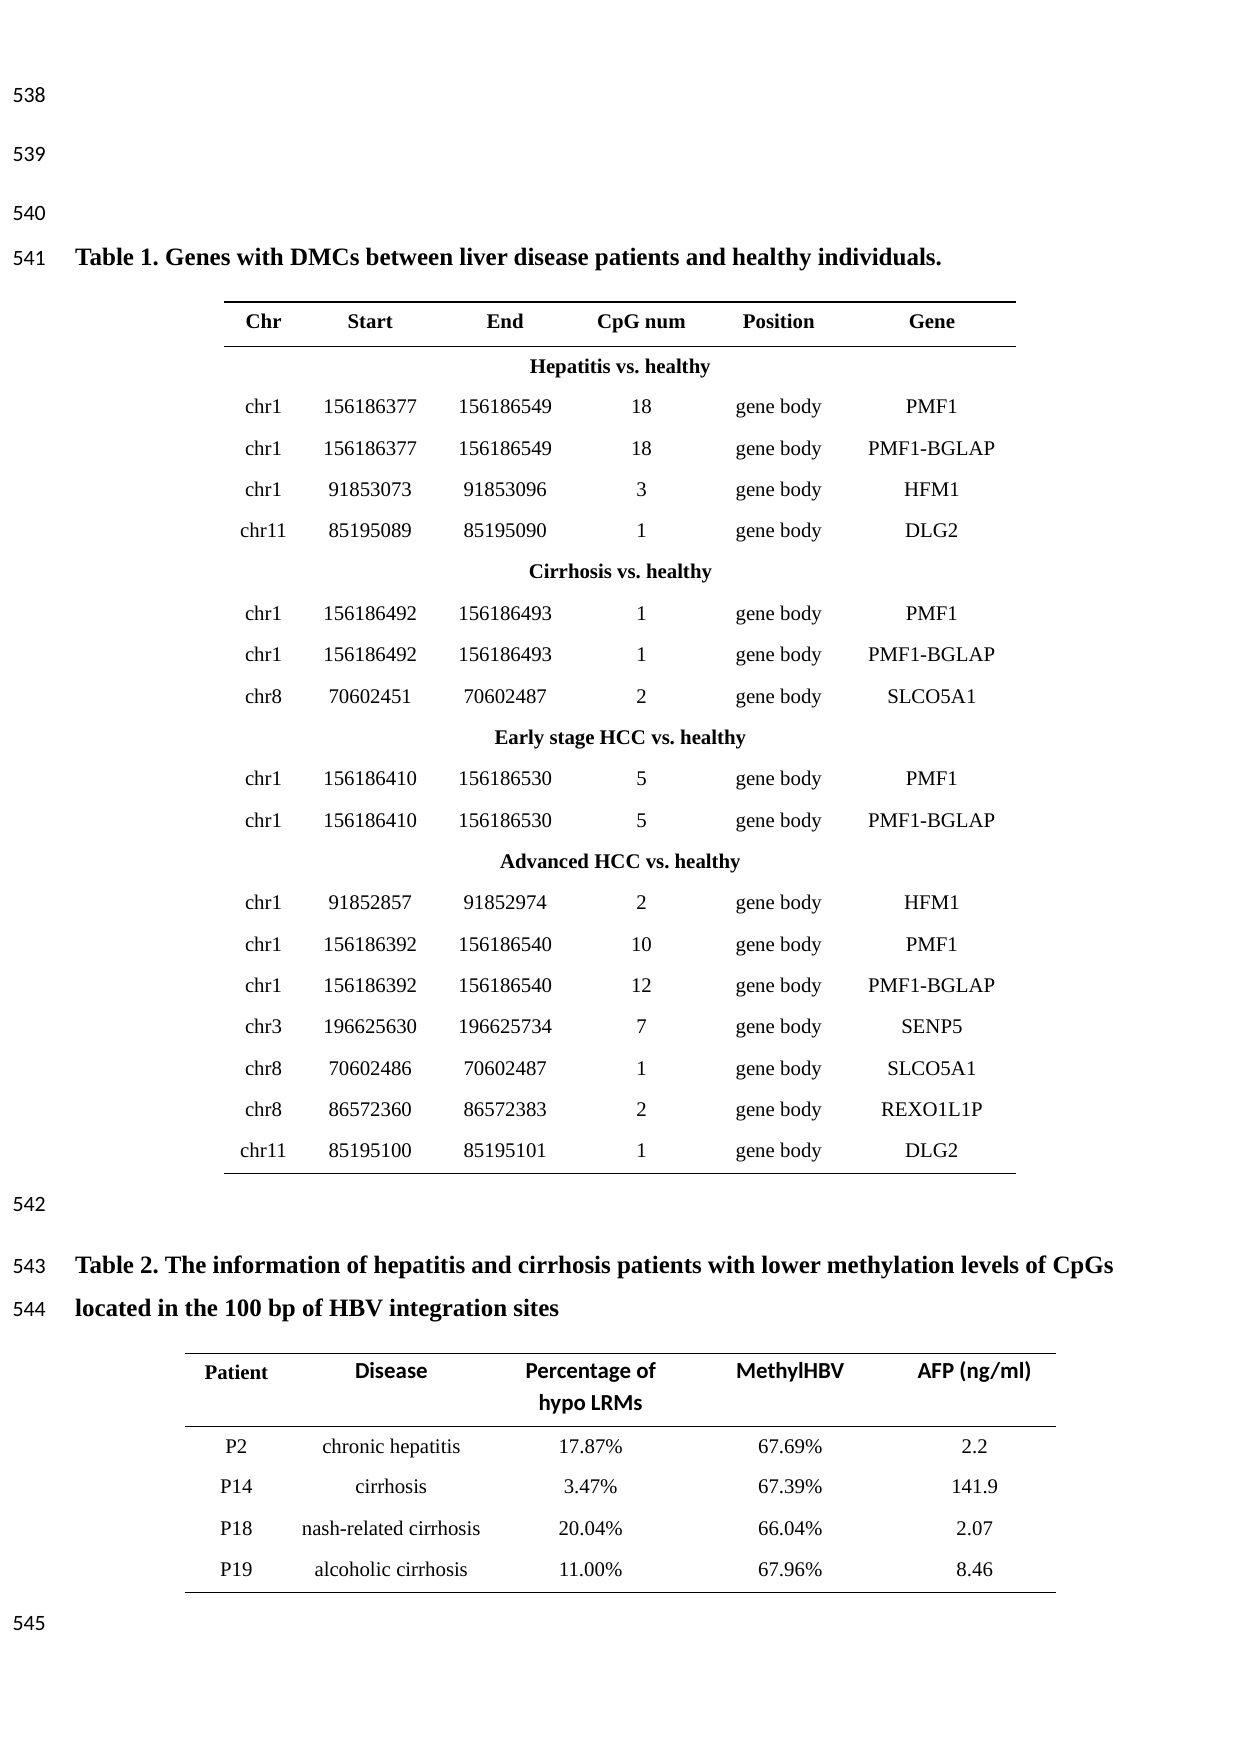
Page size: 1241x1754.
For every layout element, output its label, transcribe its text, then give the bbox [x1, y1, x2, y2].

table_header End [438, 303, 572, 346]
table_cell 3 [573, 470, 710, 512]
table_cell 1 [573, 512, 710, 553]
table_cell 2.2 [893, 1427, 1056, 1468]
table_cell chr8 [224, 677, 302, 718]
table_cell 1 [573, 1049, 710, 1091]
table_cell chr11 [224, 512, 302, 553]
table_cell SLCO5A1 [847, 1049, 1016, 1091]
table_cell HFM1 [847, 884, 1016, 925]
table_cell 85195089 [303, 512, 437, 553]
table_cell PMF1 [847, 388, 1016, 429]
table_cell 10 [573, 925, 710, 967]
table_cell 156186493 [438, 594, 572, 636]
table_header Patient [185, 1354, 288, 1426]
table_cell PMF1 [847, 760, 1016, 801]
table_cell 67.96% [687, 1551, 893, 1592]
table_header Position [710, 303, 847, 346]
table_cell 67.39% [687, 1468, 893, 1509]
table_header Percentage of hypo LRMs [494, 1354, 687, 1426]
table_cell 11.00% [494, 1551, 687, 1592]
table_cell 70602487 [438, 1049, 572, 1091]
table_cell 91852974 [438, 884, 572, 925]
table_cell 156186377 [303, 388, 437, 429]
table_header Chr [224, 303, 302, 346]
table_cell PMF1 [847, 594, 1016, 636]
table_cell 2.07 [893, 1509, 1056, 1551]
table_cell gene body [710, 925, 847, 967]
table_cell gene body [710, 429, 847, 470]
table_cell 1 [573, 1132, 710, 1173]
table_cell 5 [573, 801, 710, 842]
table_cell P2 [185, 1427, 288, 1468]
table_cell 85195090 [438, 512, 572, 553]
table_cell 85195100 [303, 1132, 437, 1173]
table_cell 85195101 [438, 1132, 572, 1173]
table_cell 156186377 [303, 429, 437, 470]
table_cell Hepatitis vs. healthy [224, 347, 1016, 388]
table_cell REXO1L1P [847, 1091, 1016, 1132]
table_cell gene body [710, 388, 847, 429]
table_cell 91853096 [438, 470, 572, 512]
table_cell 70602486 [303, 1049, 437, 1091]
table_cell 156186549 [438, 429, 572, 470]
table_cell 156186530 [438, 760, 572, 801]
table_cell 156186530 [438, 801, 572, 842]
table_cell 91853073 [303, 470, 437, 512]
table_cell 196625734 [438, 1008, 572, 1049]
table_cell 1 [573, 594, 710, 636]
table_cell 2 [573, 1091, 710, 1132]
table_cell 156186549 [438, 388, 572, 429]
table_cell 91852857 [303, 884, 437, 925]
table_cell gene body [710, 1008, 847, 1049]
table_cell 67.69% [687, 1427, 893, 1468]
table_cell 18 [573, 429, 710, 470]
table_cell 70602487 [438, 677, 572, 718]
table_cell gene body [710, 967, 847, 1008]
table_cell DLG2 [847, 1132, 1016, 1173]
table_header AFP (ng/ml) [893, 1354, 1056, 1426]
table_cell gene body [710, 884, 847, 925]
table_cell chr1 [224, 388, 302, 429]
table_cell nash-related cirrhosis [288, 1509, 494, 1551]
table_cell Advanced HCC vs. healthy [224, 843, 1016, 884]
table_cell 5 [573, 760, 710, 801]
table_cell PMF1-BGLAP [847, 801, 1016, 842]
table_cell gene body [710, 1049, 847, 1091]
table_cell chr1 [224, 594, 302, 636]
table_cell 156186492 [303, 594, 437, 636]
table_cell 2 [573, 884, 710, 925]
table_cell chr1 [224, 884, 302, 925]
table_cell 156186410 [303, 760, 437, 801]
table_cell SENP5 [847, 1008, 1016, 1049]
table_cell gene body [710, 636, 847, 677]
table_cell 1 [573, 636, 710, 677]
table_cell 141.9 [893, 1468, 1056, 1509]
table_cell 156186493 [438, 636, 572, 677]
table_cell chr1 [224, 429, 302, 470]
table_cell 156186392 [303, 967, 437, 1008]
table_cell chr11 [224, 1132, 302, 1173]
table_header Disease [288, 1354, 494, 1426]
table_cell PMF1-BGLAP [847, 636, 1016, 677]
table_cell 70602451 [303, 677, 437, 718]
table_cell chr3 [224, 1008, 302, 1049]
table_cell PMF1-BGLAP [847, 967, 1016, 1008]
table_cell Early stage HCC vs. healthy [224, 719, 1016, 760]
table_cell cirrhosis [288, 1468, 494, 1509]
table_cell 8.46 [893, 1551, 1056, 1592]
table_cell chr1 [224, 760, 302, 801]
table_cell P18 [185, 1509, 288, 1551]
text Table 2. The information of hepatitis and cirrhosis patients with lower methylation levels of CpGs located in the 100 bp of HBV integration sites [75, 1250, 1165, 1322]
table_cell 86572360 [303, 1091, 437, 1132]
table_cell P19 [185, 1551, 288, 1592]
table_cell PMF1 [847, 925, 1016, 967]
table_cell 156186410 [303, 801, 437, 842]
table_cell gene body [710, 677, 847, 718]
table_cell chr1 [224, 967, 302, 1008]
table_cell gene body [710, 512, 847, 553]
table_cell gene body [710, 760, 847, 801]
table_cell chr1 [224, 636, 302, 677]
table_cell gene body [710, 1091, 847, 1132]
table_header MethylHBV [687, 1354, 893, 1426]
table_cell Cirrhosis vs. healthy [224, 553, 1016, 594]
table_cell HFM1 [847, 470, 1016, 512]
table_cell 66.04% [687, 1509, 893, 1551]
table_cell 156186540 [438, 967, 572, 1008]
table_cell 20.04% [494, 1509, 687, 1551]
table_cell SLCO5A1 [847, 677, 1016, 718]
table_cell chr1 [224, 925, 302, 967]
table_header Start [303, 303, 437, 346]
table_header Gene [847, 303, 1016, 346]
table_cell 2 [573, 677, 710, 718]
table_cell chr1 [224, 470, 302, 512]
table_cell 156186492 [303, 636, 437, 677]
table_cell DLG2 [847, 512, 1016, 553]
table_cell alcoholic cirrhosis [288, 1551, 494, 1592]
table_cell 156186392 [303, 925, 437, 967]
table_cell chronic hepatitis [288, 1427, 494, 1468]
table_cell 86572383 [438, 1091, 572, 1132]
table_cell PMF1-BGLAP [847, 429, 1016, 470]
table_cell P14 [185, 1468, 288, 1509]
table_cell 7 [573, 1008, 710, 1049]
table_cell chr8 [224, 1049, 302, 1091]
table_cell gene body [710, 1132, 847, 1173]
table_cell gene body [710, 801, 847, 842]
table_cell gene body [710, 594, 847, 636]
table_cell 196625630 [303, 1008, 437, 1049]
table_header CpG num [573, 303, 710, 346]
table_cell chr1 [224, 801, 302, 842]
table_cell 18 [573, 388, 710, 429]
table_cell chr8 [224, 1091, 302, 1132]
table_cell 3.47% [494, 1468, 687, 1509]
table_cell 17.87% [494, 1427, 687, 1468]
table_cell 12 [573, 967, 710, 1008]
text Table 1. Genes with DMCs between liver disease patients and healthy individuals. [75, 242, 1165, 271]
table_cell gene body [710, 470, 847, 512]
table_cell 156186540 [438, 925, 572, 967]
